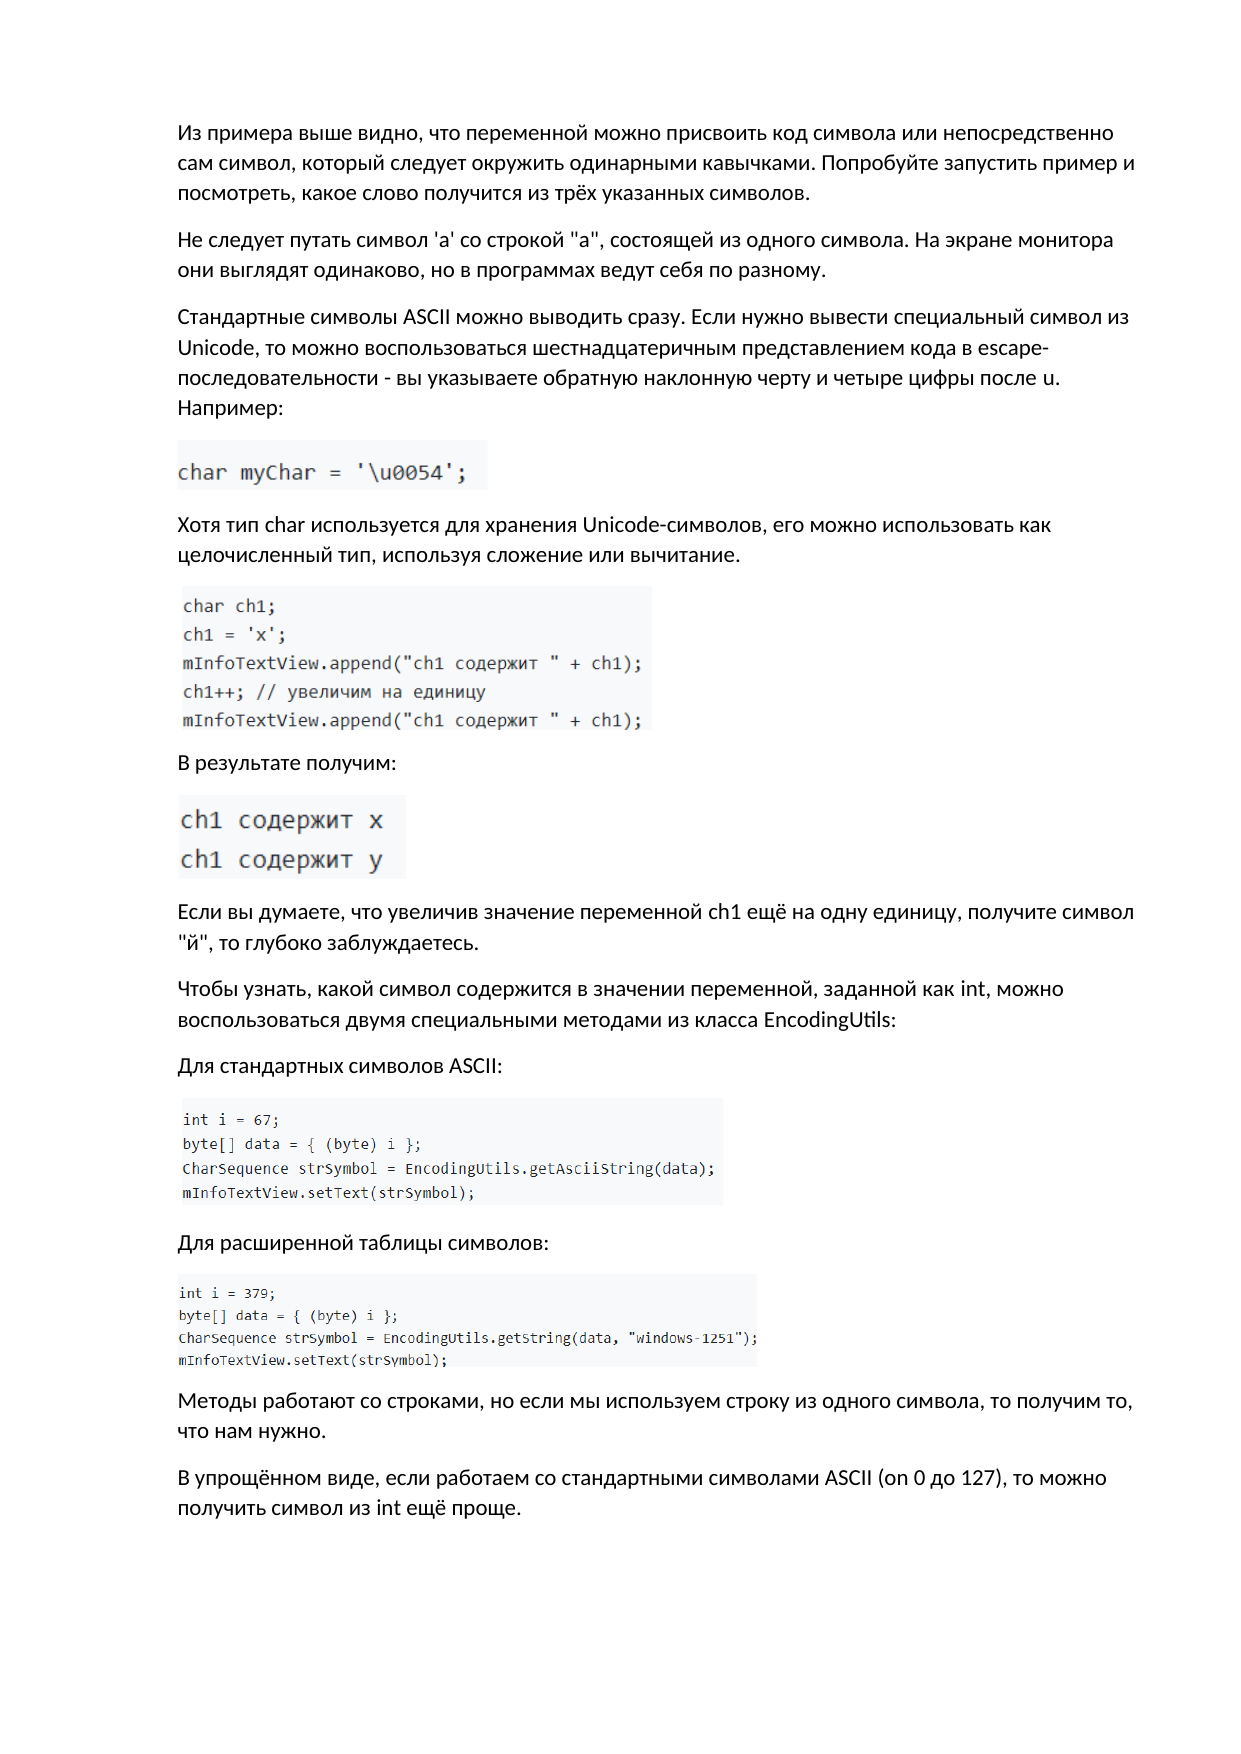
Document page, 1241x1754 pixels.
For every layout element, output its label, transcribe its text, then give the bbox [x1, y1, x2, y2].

text В результате получим: [177, 748, 1152, 776]
picture [177, 586, 653, 730]
text Для стандартных символов ASCII: [177, 1052, 1152, 1079]
picture [177, 1274, 758, 1367]
text Для расширенной таблицы символов: [177, 1228, 1152, 1256]
text Не следует путать символ 'a' со строкой "a", состоящей из одного символа. На экране монитора они выглядят одинаково, но в программах ведут себя по разному. [177, 225, 1152, 284]
text В упрощённом виде, если работаем со стандартными символами ASCII (on 0 до 127), то можно получить символ из int ещё проще. [177, 1463, 1152, 1521]
picture [177, 440, 488, 491]
text Стандартные символы ASCII можно выводить сразу. Если нужно вывести специальный символ из Unicode, то можно воспользоваться шестнадцатеричным представлением кода в escape-последовательности - вы указываете обратную наклонную черту и четыре цифры после u. Например: [177, 302, 1152, 421]
text Из примера выше видно, что переменной можно присвоить код символа или непосредственно сам символ, который следует окружить одинарными кавычками. Попробуйте запустить пример и посмотреть, какое слово получится из трёх указанных символов. [177, 118, 1152, 207]
text Чтобы узнать, какой символ содержится в значении переменной, заданной как int, можно воспользоваться двумя специальными методами из класса EncodingUtils: [177, 974, 1152, 1033]
text Хотя тип char используется для хранения Unicode-символов, его можно использовать как целочисленный тип, используя сложение или вычитание. [177, 510, 1152, 568]
text Методы работают со строками, но если мы используем строку из одного символа, то получим то, что нам нужно. [177, 1386, 1152, 1444]
picture [177, 795, 406, 879]
picture [177, 1098, 724, 1209]
text Если вы думаете, что увеличив значение переменной ch1 ещё на одну единицу, получите символ "й", то глубоко заблуждаетесь. [177, 897, 1152, 956]
